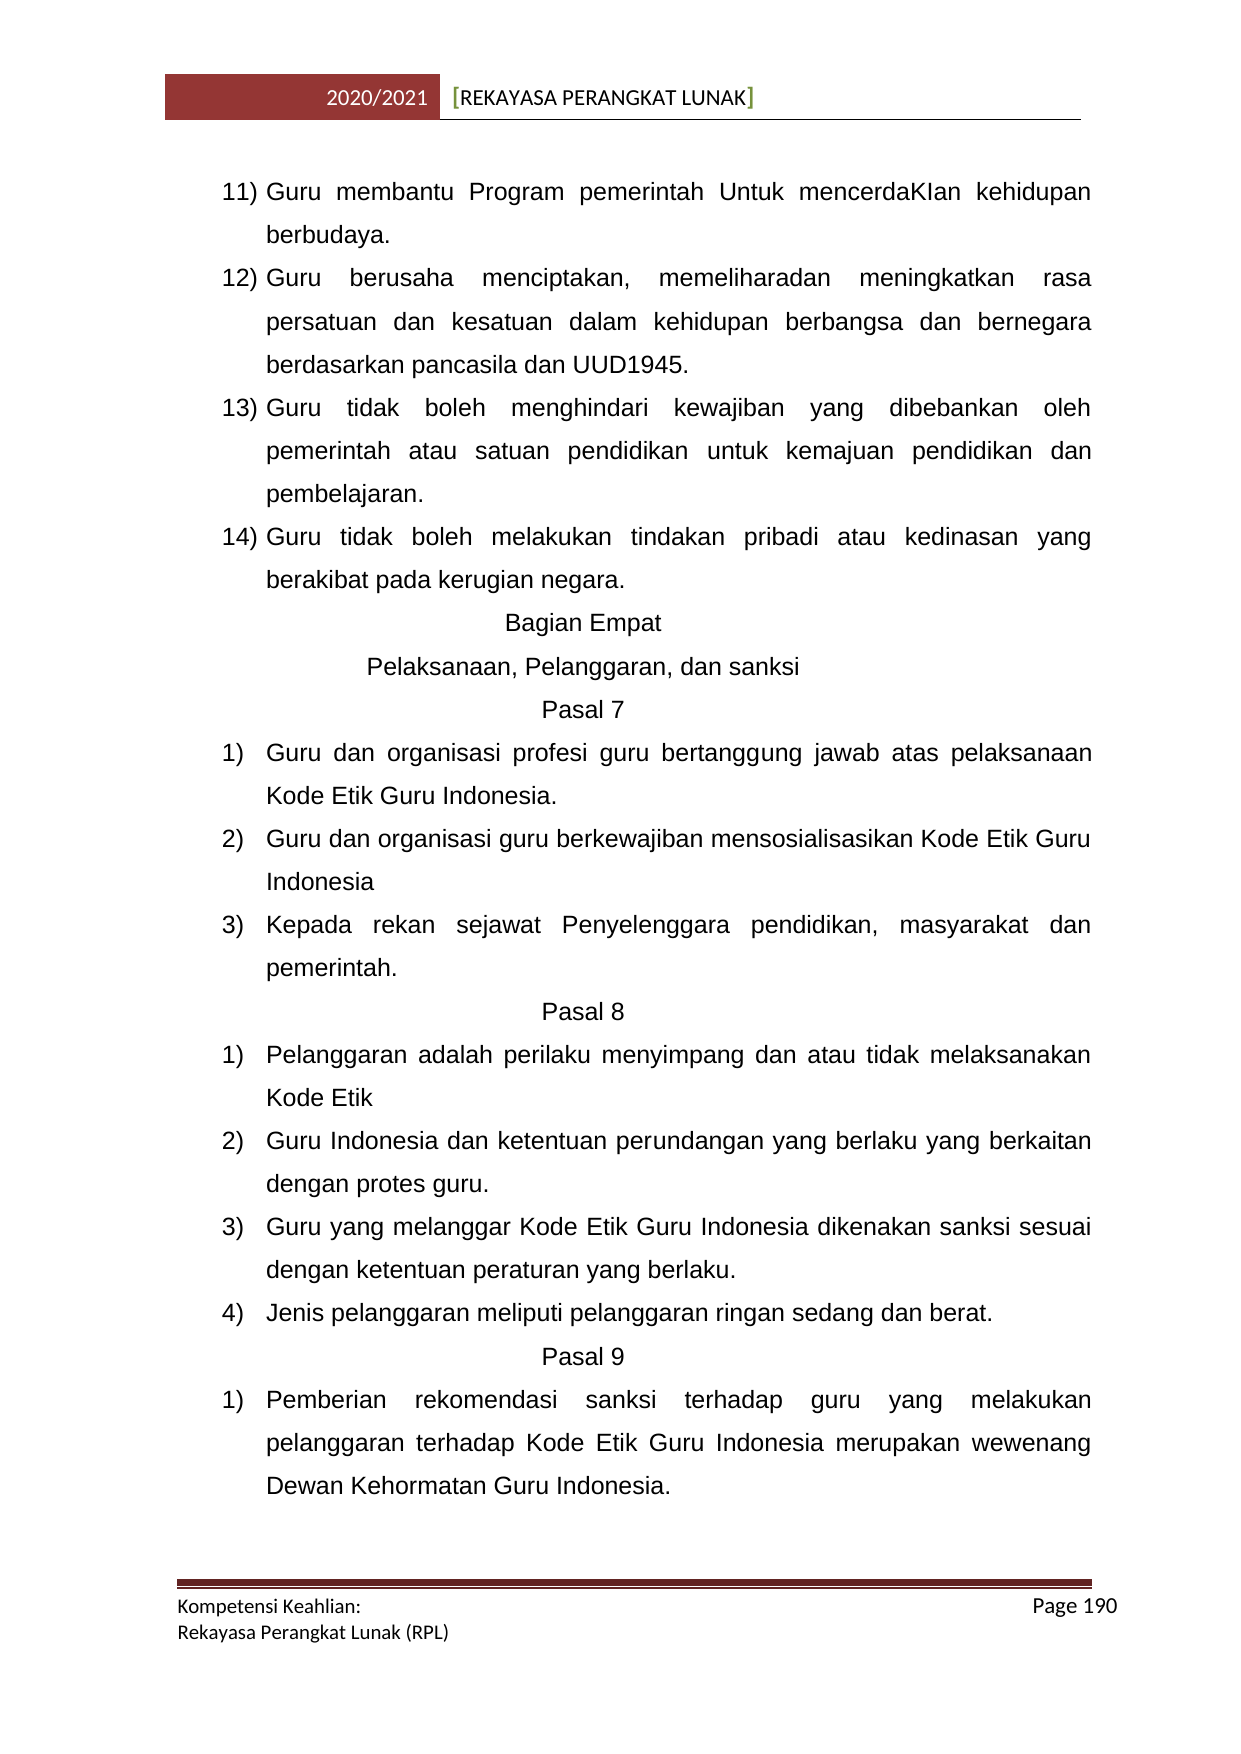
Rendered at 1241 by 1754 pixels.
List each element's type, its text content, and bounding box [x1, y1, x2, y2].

list Kepada rekan sejawat Penyelenggara pendidikan, masyarakat dan pemerintah. [222, 910, 1092, 982]
list Guru dan organisasi guru berkewajiban mensosialisasikan Kode Etik Guru Indonesia [222, 824, 1092, 896]
text Bagian Empat [74, 608, 1092, 637]
list Guru dan organisasi profesi guru bertanggung jawab atas pelaksanaan Kode Etik Guru Indonesia. [222, 738, 1092, 810]
list Guru membantu Program pemerintah Untuk mencerdaKIan kehidupan berbudaya. [222, 177, 1092, 249]
list Guru tidak boleh menghindari kewajiban yang dibebankan oleh pemerintah atau satuan pendidikan untuk kemajuan pendidikan dan pembelajaran. [222, 393, 1092, 508]
text Pasal 7 [74, 695, 1092, 723]
list Guru tidak boleh melakukan tindakan pribadi atau kedinasan yang berakibat pada kerugian negara. [222, 522, 1092, 594]
text Pelaksanaan, Pelanggaran, dan sanksi [74, 652, 1092, 680]
list Pemberian rekomendasi sanksi terhadap guru yang melakukan pelanggaran terhadap Kode Etik Guru Indonesia merupakan wewenang Dewan Kehormatan Guru Indonesia. [222, 1385, 1092, 1500]
text Pasal 8 [74, 997, 1092, 1025]
text Pasal 9 [74, 1342, 1092, 1370]
list Pelanggaran adalah perilaku menyimpang dan atau tidak melaksanakan Kode Etik [222, 1040, 1092, 1112]
list Guru yang melanggar Kode Etik Guru Indonesia dikenakan sanksi sesuai dengan ketentuan peraturan yang berlaku. [222, 1212, 1092, 1284]
list Jenis pelanggaran meliputi pelanggaran ringan sedang dan berat. [222, 1298, 1092, 1327]
list Guru Indonesia dan ketentuan perundangan yang berlaku yang berkaitan dengan protes guru. [222, 1126, 1092, 1198]
list Guru berusaha menciptakan, memeliharadan meningkatkan rasa persatuan dan kesatuan dalam kehidupan berbangsa dan bernegara berdasarkan pancasila dan UUD1945. [222, 263, 1092, 378]
